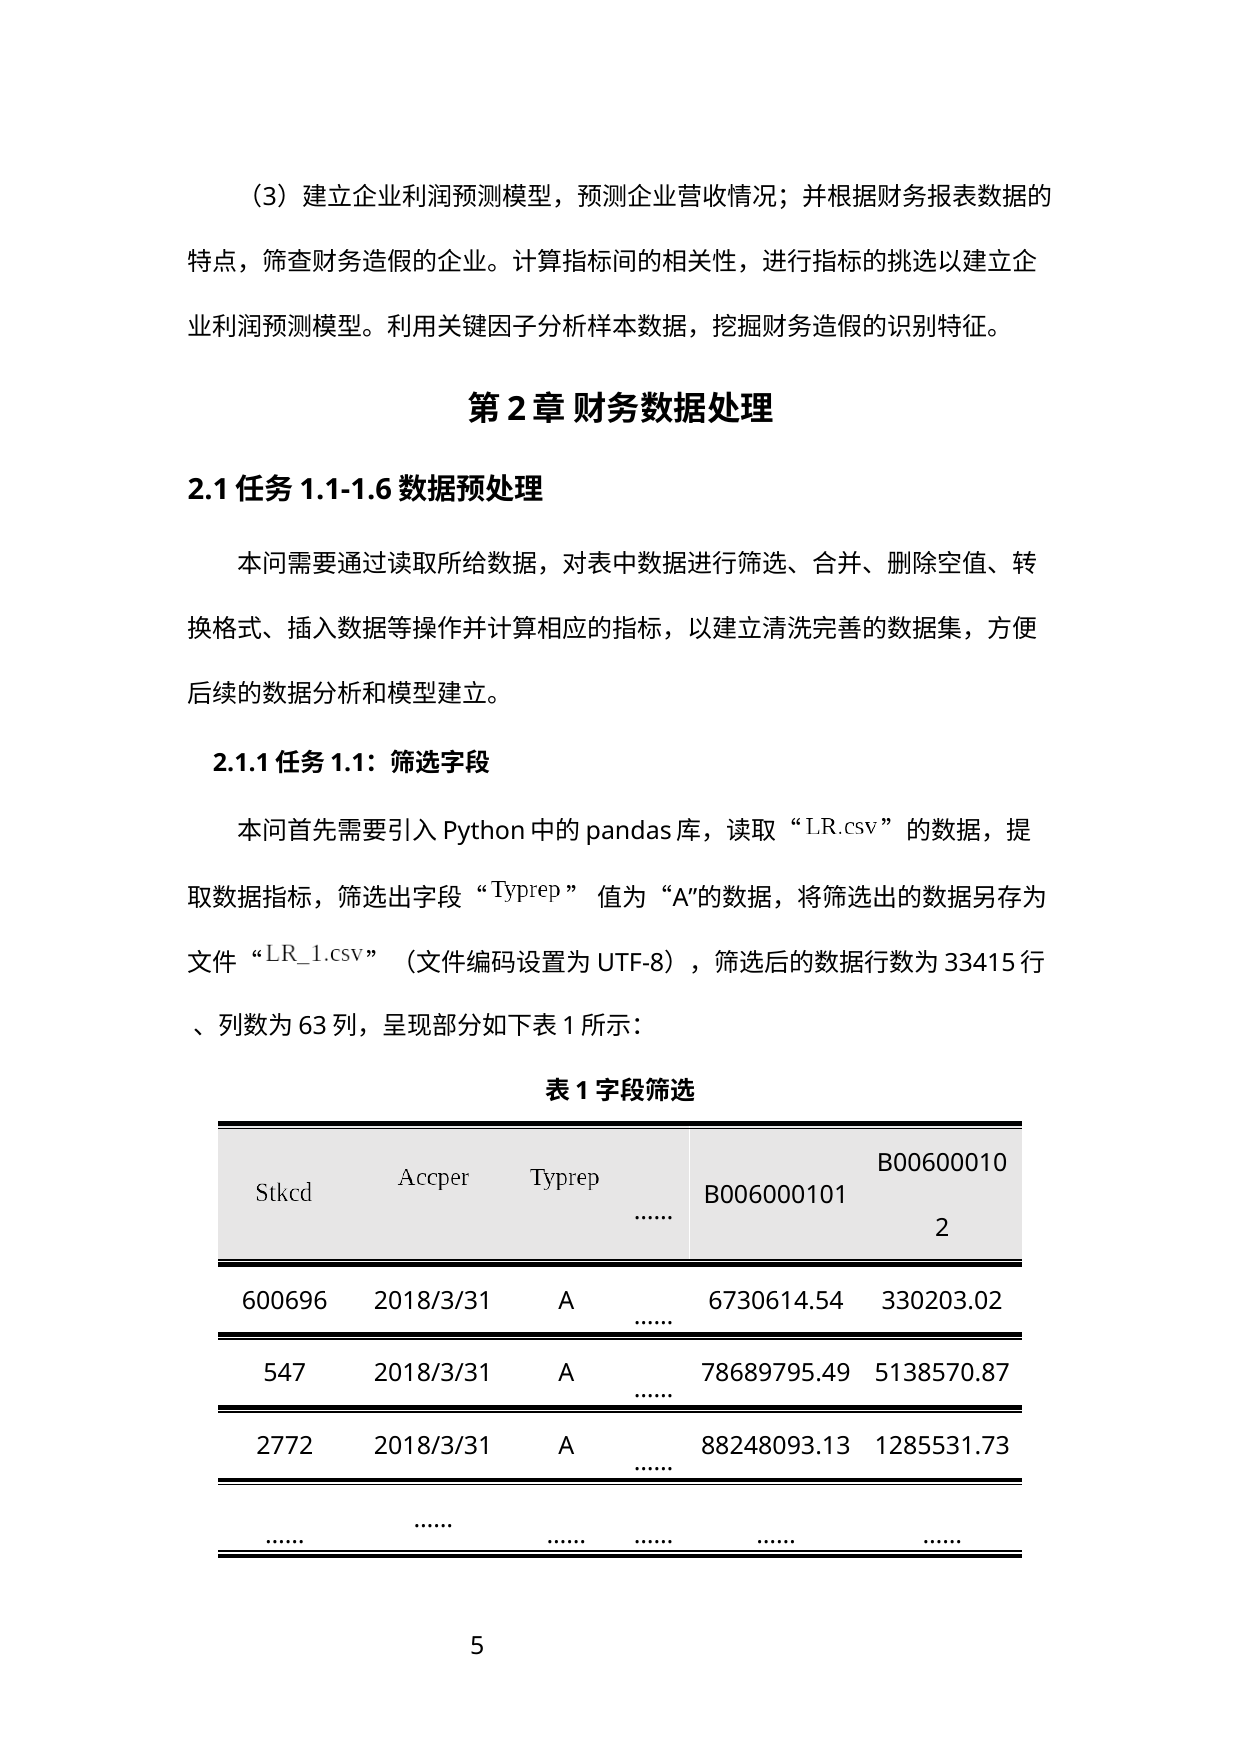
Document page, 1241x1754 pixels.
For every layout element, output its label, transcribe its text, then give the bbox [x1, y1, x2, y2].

table_cell 2018/3/31 [351, 1340, 515, 1405]
list 2.1.1任务1.1：筛选字段 [187, 728, 1053, 793]
text 表1 字段筛选 [187, 1056, 1053, 1121]
table_cell 78689795.49 [690, 1340, 862, 1405]
table_cell …… [617, 1413, 689, 1477]
table_cell 6730614.54 [690, 1267, 862, 1332]
table_cell A [515, 1267, 617, 1332]
table_cell …… [617, 1267, 689, 1332]
table_header [351, 1129, 515, 1259]
table_header …… [617, 1129, 689, 1259]
table_cell 2018/3/31 [351, 1413, 515, 1477]
table_header [218, 1129, 351, 1259]
table_cell …… [515, 1485, 617, 1550]
table_cell 2772 [218, 1413, 351, 1477]
text 本问首先需要引入Python中的pandas库，读取“”的数据，提取数据指标，筛选出字段“” 值为“A”的数据，将筛选出的数据另存为文件“”（文件编码设置为UTF-8），筛选后的数据行数为33415行 、列数为63列，呈现部分如下表1所示： [187, 796, 1053, 1056]
table_cell 1285531.73 [862, 1413, 1022, 1477]
table_cell A [515, 1413, 617, 1477]
table_header [515, 1129, 617, 1259]
table_cell 2018/3/31 [351, 1267, 515, 1332]
table_cell …… [218, 1485, 351, 1550]
table_cell …… [617, 1340, 689, 1405]
table_cell 5138570.87 [862, 1340, 1022, 1405]
table_cell A [515, 1340, 617, 1405]
table_cell 600696 [218, 1267, 351, 1332]
list 2.1任务1.1-1.6数据预处理 [187, 455, 1053, 520]
text 本问需要通过读取所给数据，对表中数据进行筛选、合并、删除空值、转换格式、插入数据等操作并计算相应的指标，以建立清洗完善的数据集，方便后续的数据分析和模型建立。 [187, 529, 1053, 724]
table_cell …… [351, 1485, 515, 1550]
table_header B006000101 [690, 1129, 862, 1259]
table_header B006000102 [862, 1129, 1022, 1259]
text （3）建立企业利润预测模型，预测企业营收情况；并根据财务报表数据的特点，筛查财务造假的企业。计算指标间的相关性，进行指标的挑选以建立企业利润预测模型。利用关键因子分析样本数据，挖掘财务造假的识别特征。 [187, 162, 1053, 357]
table_cell 547 [218, 1340, 351, 1405]
table_cell …… [617, 1485, 689, 1550]
table_cell …… [862, 1485, 1022, 1550]
table_cell 88248093.13 [690, 1413, 862, 1477]
table_cell 330203.02 [862, 1267, 1022, 1332]
table_cell …… [690, 1485, 862, 1550]
list 第2章 财务数据处理 [187, 373, 1053, 438]
